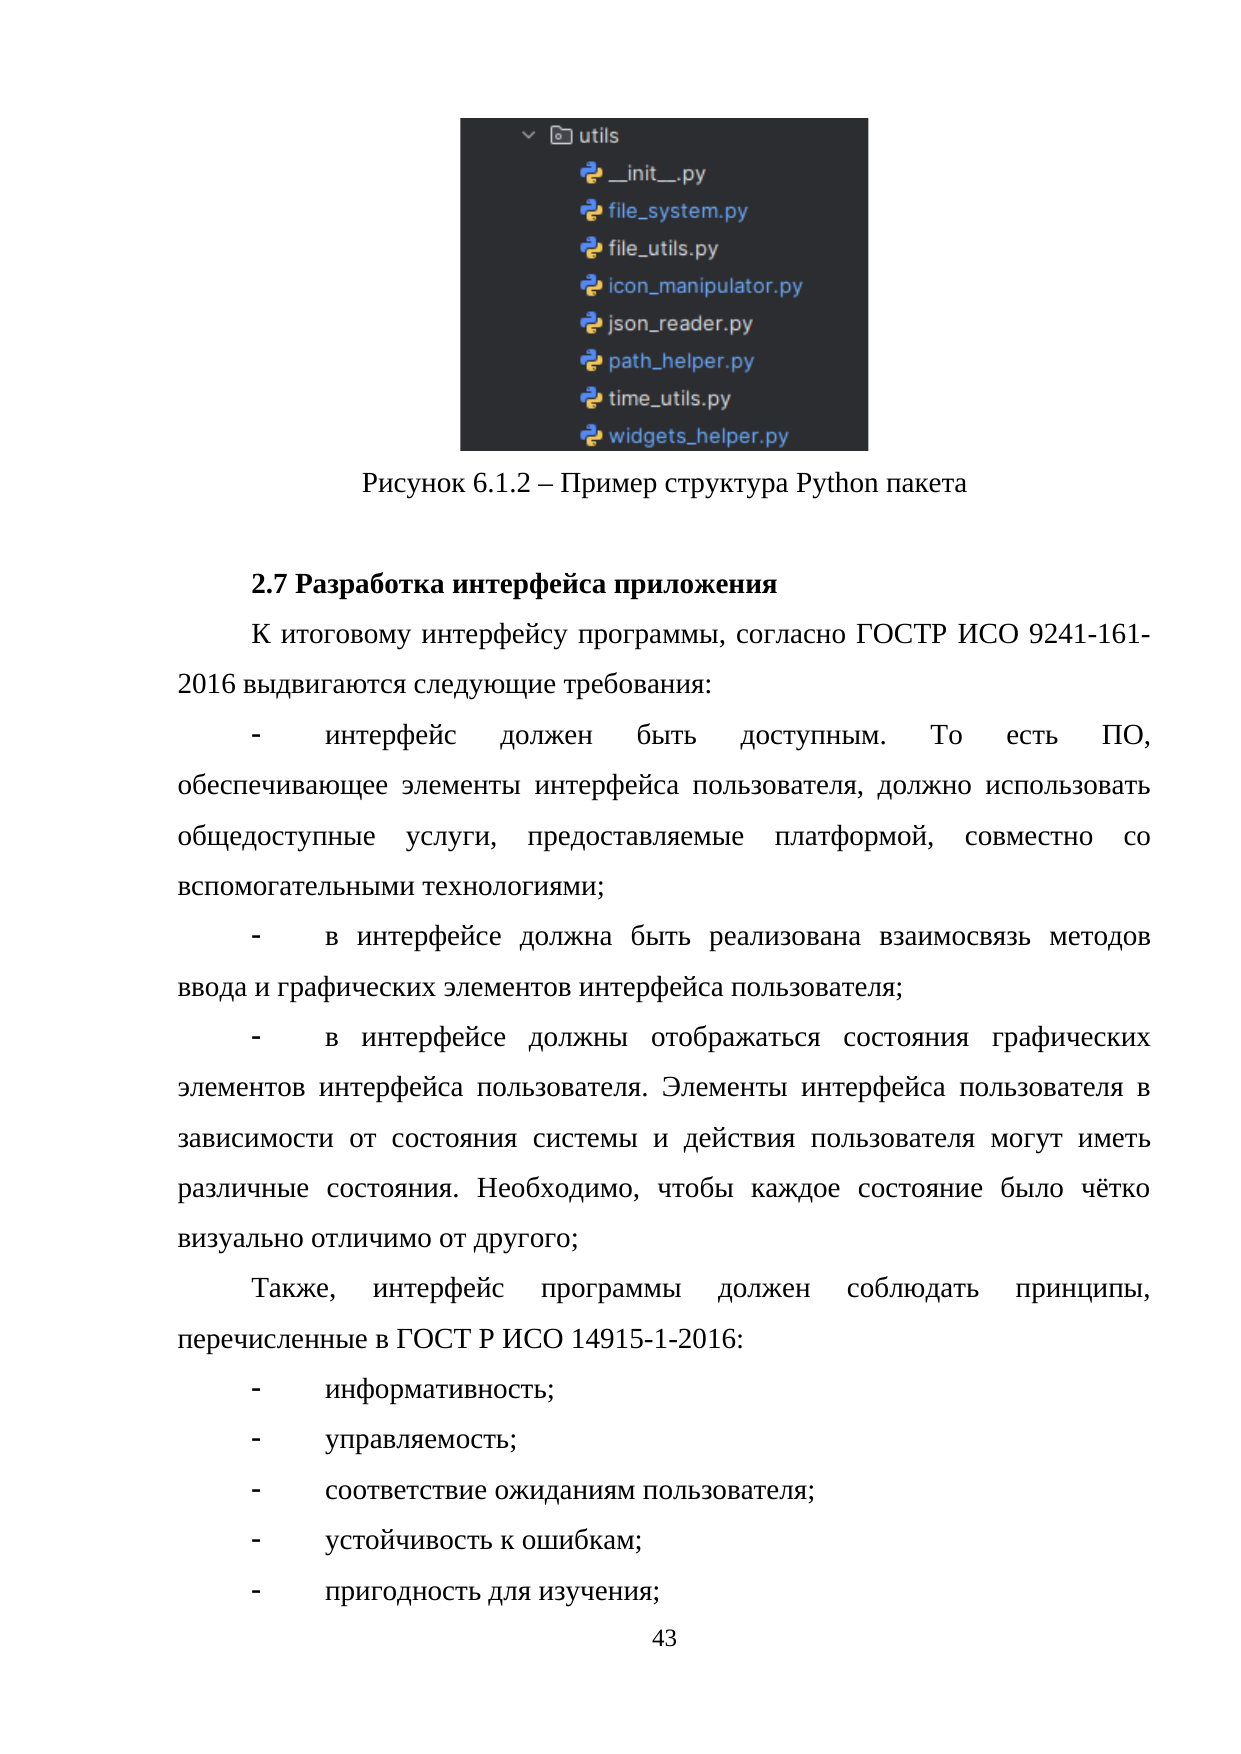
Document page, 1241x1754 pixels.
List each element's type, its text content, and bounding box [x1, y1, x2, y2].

text К итоговому интерфейсу программы, согласно ГОСТР ИСО 9241-161-2016 выдвигаются следующие требования: [177, 616, 1152, 700]
picture [460, 118, 869, 451]
list интерфейс должен быть доступным. То есть ПО, обеспечивающее элементы интерфейса пользователя, должно использовать общедоступные услуги, предоставляемые платформой, совместно со вспомогательными технологиями; [177, 717, 1152, 901]
list пригодность для изучения; [177, 1573, 1152, 1607]
list управляемость; [177, 1422, 1152, 1455]
subtitle 2.7 Разработка интерфейса приложения [177, 566, 1152, 599]
list в интерфейсе должна быть реализована взаимосвязь методов ввода и графических элементов интерфейса пользователя; [177, 918, 1152, 1002]
list информативность; [177, 1371, 1152, 1405]
list в интерфейсе должны отображаться состояния графических элементов интерфейса пользователя. Элементы интерфейса пользователя в зависимости от состояния системы и действия пользователя могут иметь различные состояния. Необходимо, чтобы каждое состояние было чётко визуально отличимо от другого; [177, 1019, 1152, 1254]
text Рисунок 6.1.2 – Пример структура Python пакета [177, 465, 1152, 499]
list соответствие ожиданиям пользователя; [177, 1472, 1152, 1506]
list устойчивость к ошибкам; [177, 1522, 1152, 1556]
text Также, интерфейс программы должен соблюдать принципы, перечисленные в ГОСТ Р ИСО 14915-1-2016: [177, 1271, 1152, 1354]
